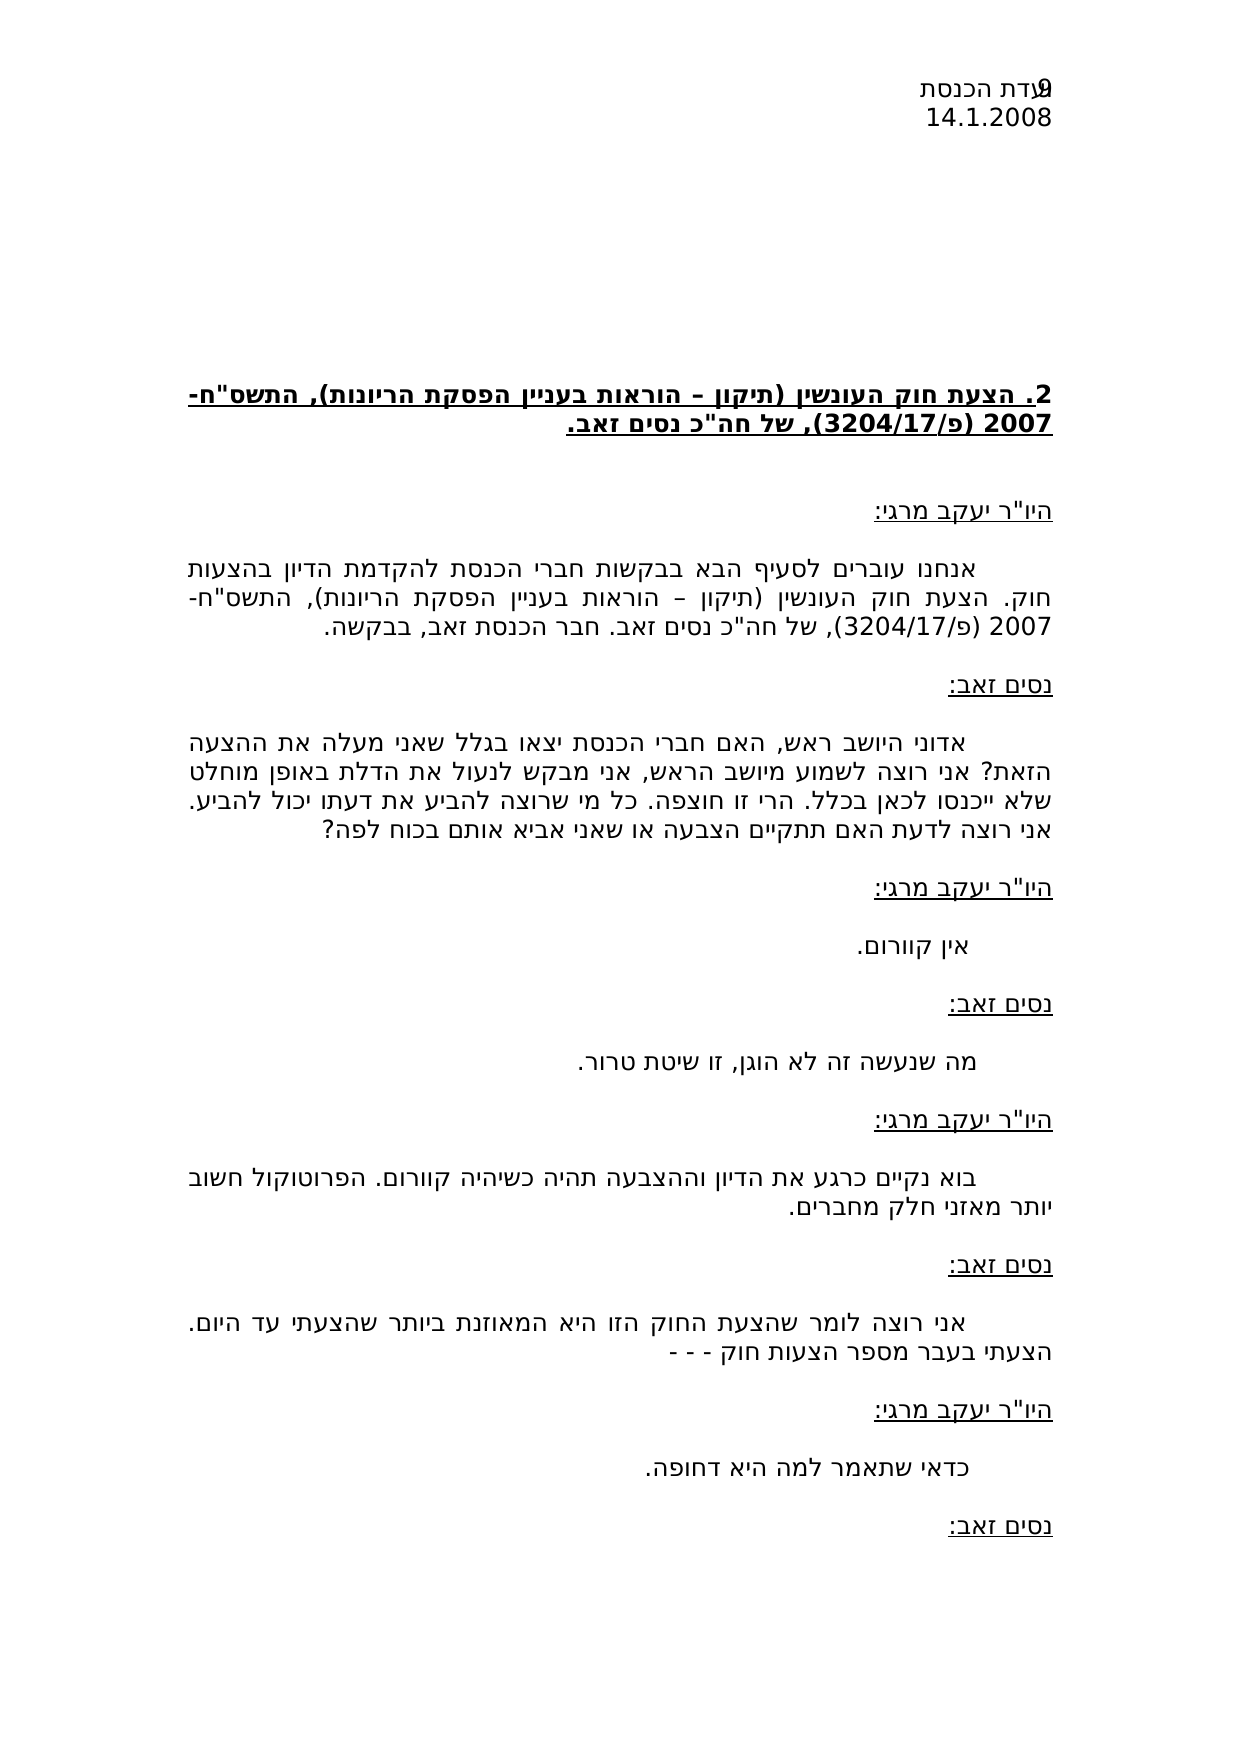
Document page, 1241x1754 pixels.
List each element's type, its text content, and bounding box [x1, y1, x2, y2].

text בוא נקיים כרגע את הדיון וההצבעה תהיה כשיהיה קוורום. הפרוטוקול חשוב יותר מאזני חלק מחברים. [187, 1163, 1053, 1221]
text היו"ר יעקב מרגי: [187, 873, 1053, 902]
text אין קוורום. [187, 931, 1053, 960]
text כדאי שתאמר למה היא דחופה. [187, 1453, 1053, 1482]
text נסים זאב: [187, 670, 1053, 699]
text היו"ר יעקב מרגי: [187, 1395, 1053, 1424]
text נסים זאב: [187, 989, 1053, 1018]
text 2. הצעת חוק העונשין (תיקון – הוראות בעניין הפסקת הריונות), התשס"ח-2007 (פ/3204/17), של חה"כ נסים זאב. [187, 380, 1053, 438]
text נסים זאב: [187, 1250, 1053, 1279]
text אנחנו עוברים לסעיף הבא בבקשות חברי הכנסת להקדמת הדיון בהצעות חוק. הצעת חוק העונשין (תיקון – הוראות בעניין הפסקת הריונות), התשס"ח-2007 (פ/3204/17), של חה"כ נסים זאב. חבר הכנסת זאב, בבקשה. [187, 554, 1053, 641]
text היו"ר יעקב מרגי: [187, 1105, 1053, 1134]
text היו"ר יעקב מרגי: [187, 496, 1053, 525]
text אני רוצה לומר שהצעת החוק הזו היא המאוזנת ביותר שהצעתי עד היום. הצעתי בעבר מספר הצעות חוק - - - [187, 1308, 1053, 1366]
text נסים זאב: [187, 1511, 1053, 1540]
text אדוני היושב ראש, האם חברי הכנסת יצאו בגלל שאני מעלה את ההצעה הזאת? אני רוצה לשמוע מיושב הראש, אני מבקש לנעול את הדלת באופן מוחלט שלא ייכנסו לכאן בכלל. הרי זו חוצפה. כל מי שרוצה להביע את דעתו יכול להביע. אני רוצה לדעת האם תתקיים הצבעה או שאני אביא אותם בכוח לפה? [187, 728, 1053, 844]
text מה שנעשה זה לא הוגן, זו שיטת טרור. [187, 1047, 1053, 1076]
